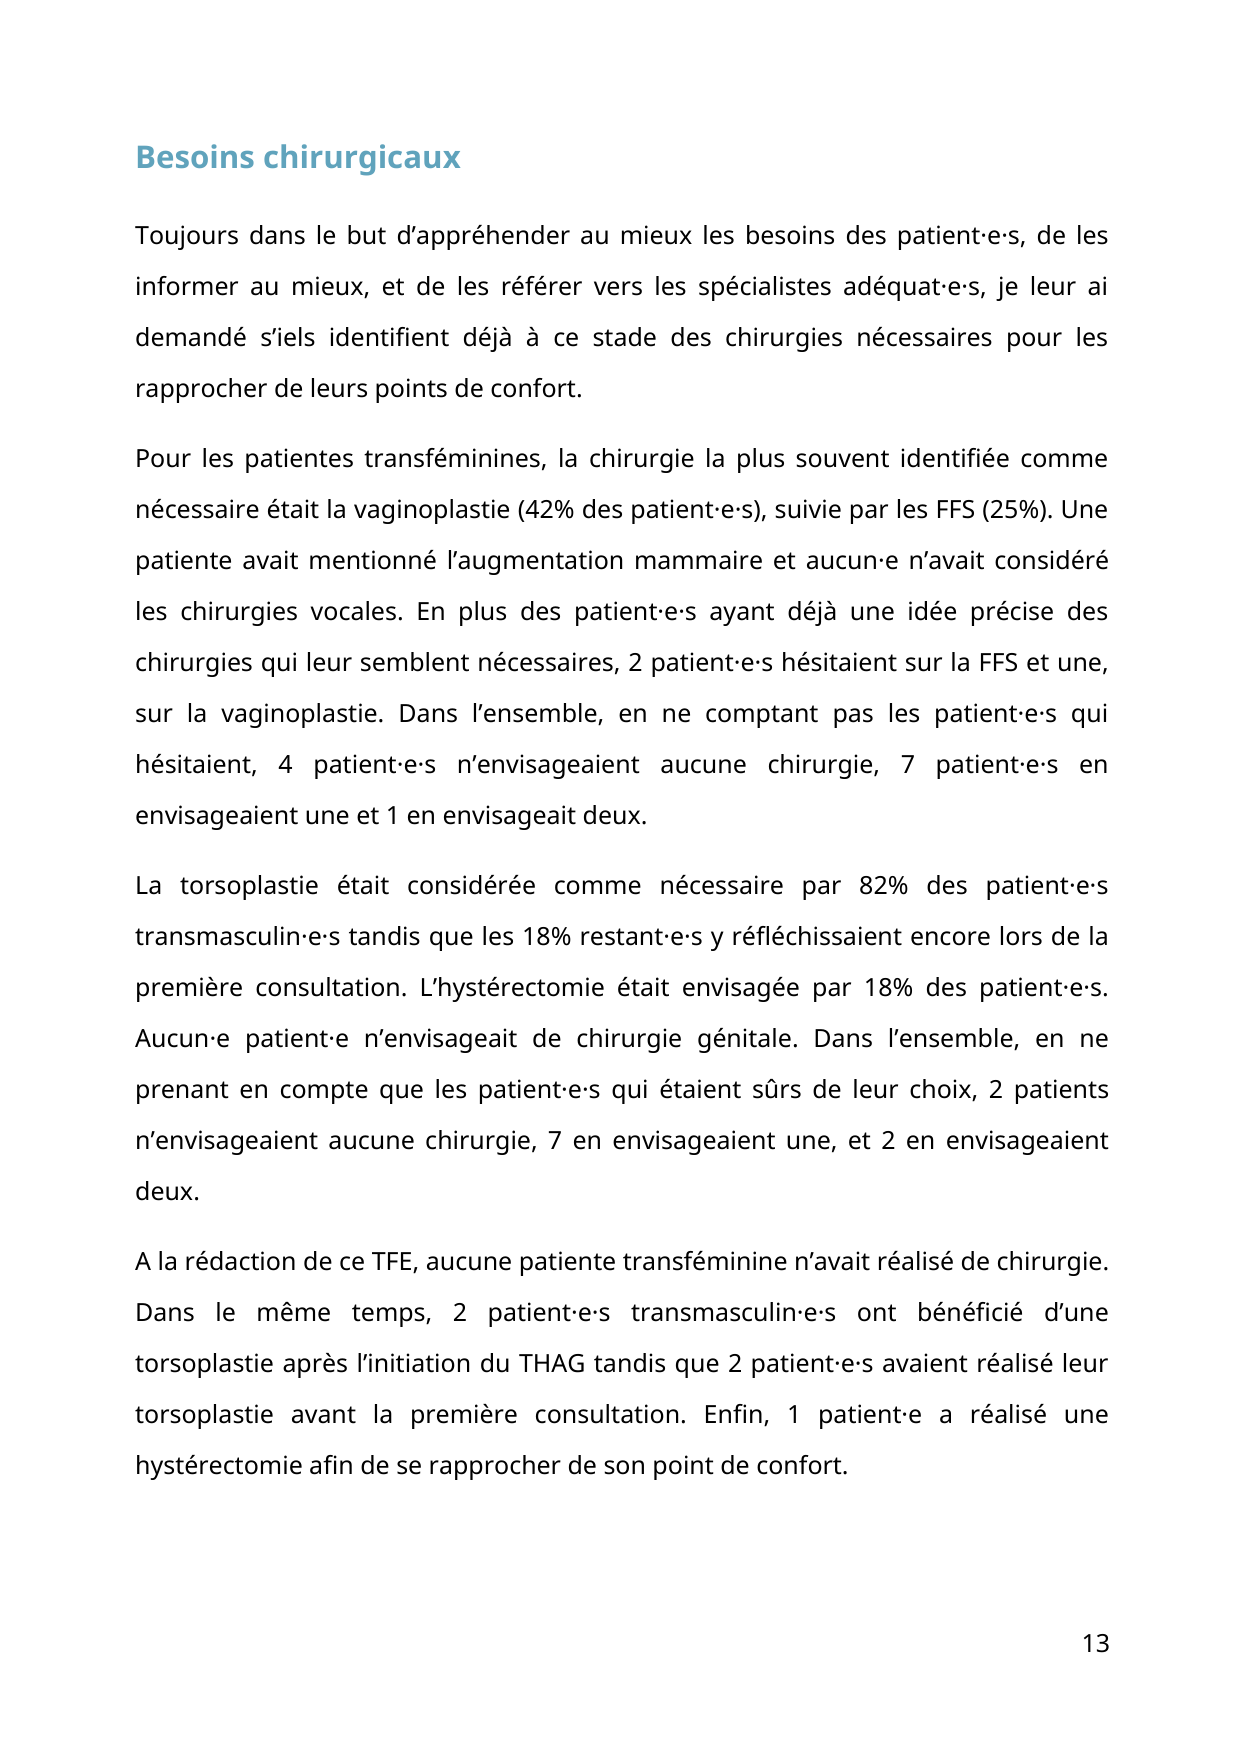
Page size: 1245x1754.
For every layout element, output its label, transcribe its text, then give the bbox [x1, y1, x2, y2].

text A la rédaction de ce TFE, aucune patiente transféminine n’avait réalisé de chirurgie. Dans le même temps, 2 patient·e·s transmasculin·e·s ont bénéficié d’une torsoplastie après l’initiation du THAG tandis que 2 patient·e·s avaient réalisé leur torsoplastie avant la première consultation. Enfin, 1 patient·e a réalisé une hystérectomie afin de se rapprocher de son point de confort. [135, 1244, 1110, 1482]
text Pour les patientes transféminines, la chirurgie la plus souvent identifiée comme nécessaire était la vaginoplastie (42% des patient·e·s), suivie par les FFS (25%). Une patiente avait mentionné l’augmentation mammaire et aucun·e n’avait considéré les chirurgies vocales. En plus des patient·e·s ayant déjà une idée précise des chirurgies qui leur semblent nécessaires, 2 patient·e·s hésitaient sur la FFS et une, sur la vaginoplastie. Dans l’ensemble, en ne comptant pas les patient·e·s qui hésitaient, 4 patient·e·s n’envisageaient aucune chirurgie, 7 patient·e·s en envisageaient une et 1 en envisageait deux. [135, 441, 1110, 832]
text Toujours dans le but d’appréhender au mieux les besoins des patient·e·s, de les informer au mieux, et de les référer vers les spécialistes adéquat·e·s, je leur ai demandé s’iels identifient déjà à ce stade des chirurgies nécessaires pour les rapprocher de leurs points de confort. [135, 218, 1110, 405]
text La torsoplastie était considérée comme nécessaire par 82% des patient·e·s transmasculin·e·s tandis que les 18% restant·e·s y réfléchissaient encore lors de la première consultation. L’hystérectomie était envisagée par 18% des patient·e·s. Aucun·e patient·e n’envisageait de chirurgie génitale. Dans l’ensemble, en ne prenant en compte que les patient·e·s qui étaient sûrs de leur choix, 2 patients n’envisageaient aucune chirurgie, 7 en envisageaient une, et 2 en envisageaient deux. [135, 868, 1110, 1208]
subtitle Besoins chirurgicaux [135, 135, 1110, 178]
